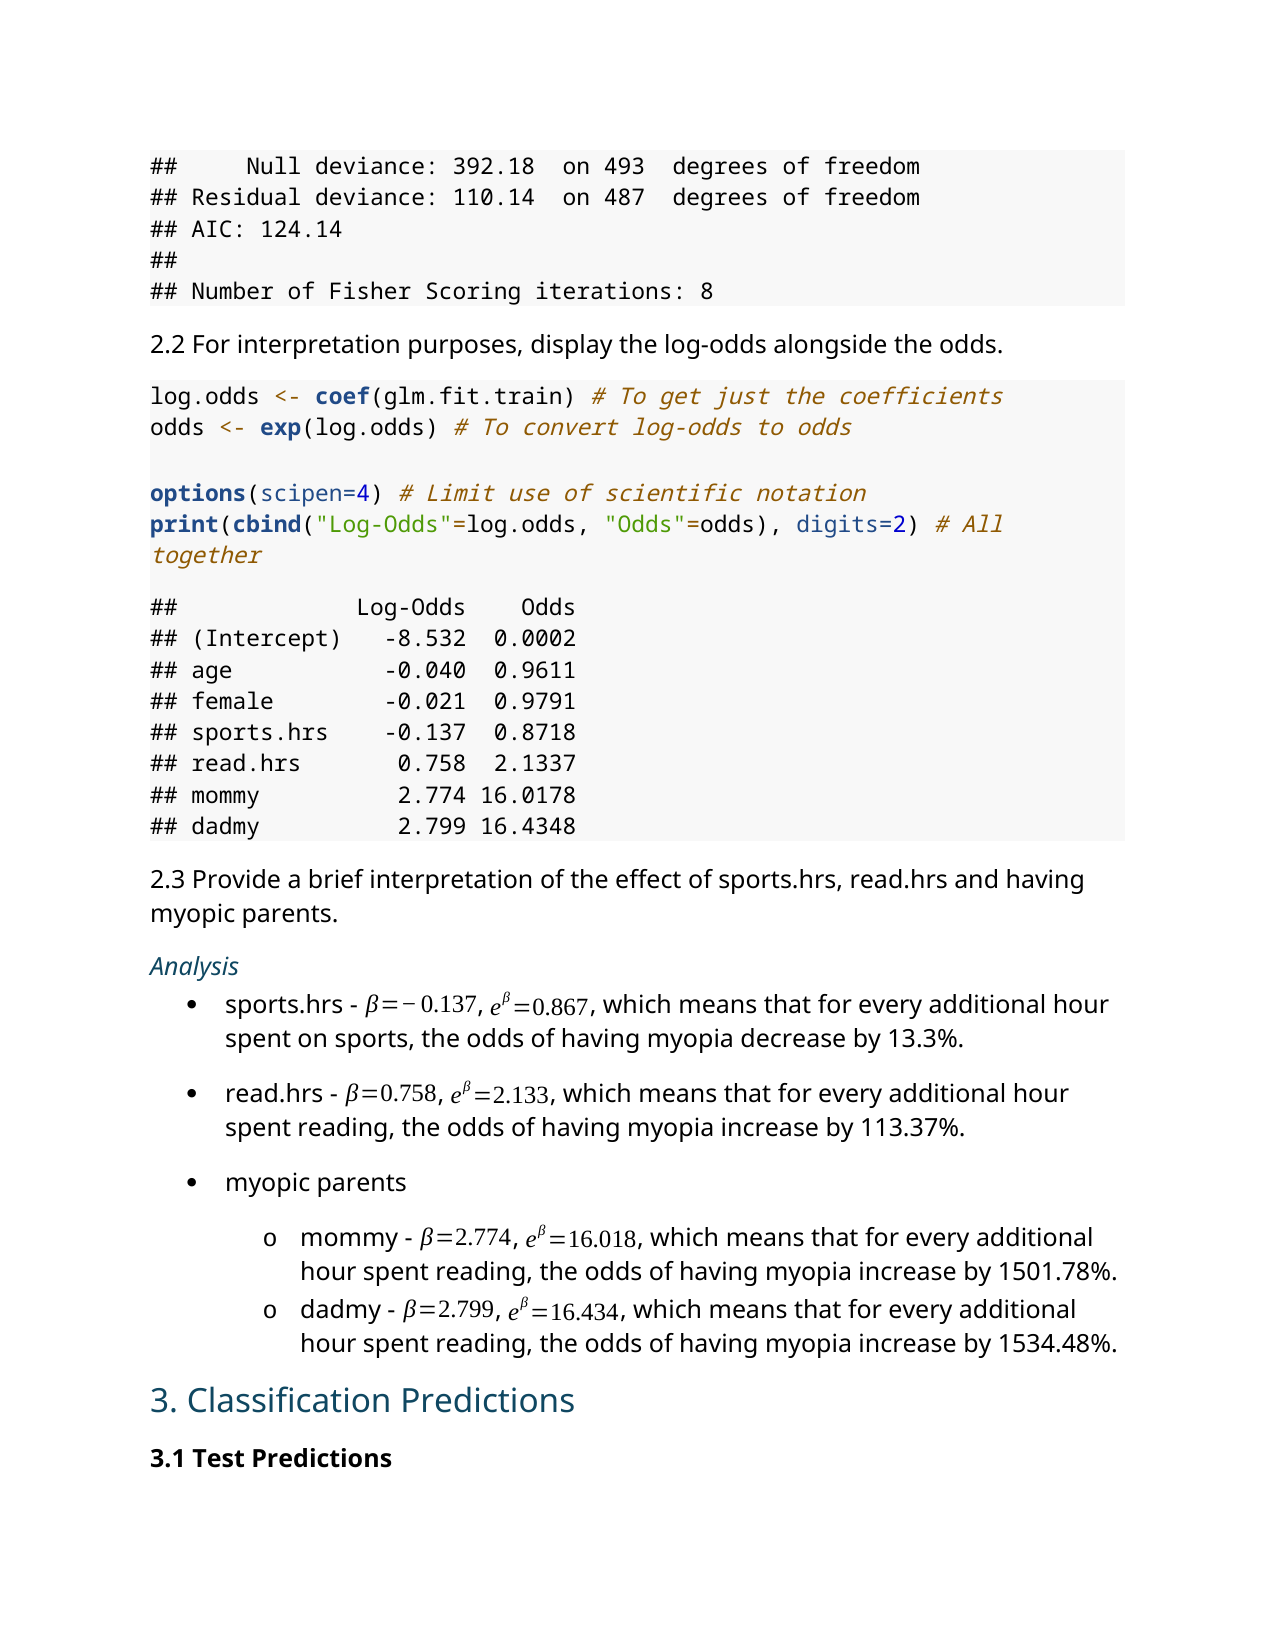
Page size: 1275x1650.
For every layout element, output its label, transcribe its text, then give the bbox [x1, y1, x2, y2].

list sports.hrs - , , which means that for every additional hour spent on sports, the odds of having myopia decrease by 13.3%. [187, 987, 1125, 1055]
list mommy - , , which means that for every additional hour spent reading, the odds of having myopia increase by 1501.78%. [262, 1220, 1125, 1288]
list read.hrs - , , which means that for every additional hour spent reading, the odds of having myopia increase by 113.37%. [187, 1076, 1125, 1144]
text ## Log-Odds Odds ## (Intercept) -8.532 0.0002 ## age -0.040 0.9611 ## female -0.021 0.9791 ## sports.hrs -0.137 0.8718 ## read.hrs 0.758 2.1337 ## mommy 2.774 16.0178 ## dadmy 2.799 16.4348 [150, 591, 1125, 841]
list dadmy - , , which means that for every additional hour spent reading, the odds of having myopia increase by 1534.48%. [262, 1292, 1125, 1360]
text 2.2 For interpretation purposes, display the log-odds alongside the odds. [150, 327, 1125, 361]
text 2.3 Provide a brief interpretation of the effect of sports.hrs, read.hrs and having myopic parents. [150, 862, 1125, 930]
subtitle 3. Classification Predictions [150, 1377, 1125, 1422]
list myopic parents [187, 1165, 1125, 1199]
text 3.1 Test Predictions [150, 1441, 1125, 1475]
text log.odds <- coef(glm.fit.train) # To get just the coefficients odds <- exp(log.odds) # To convert log-odds to odds options(scipen=4) # Limit use of scientific notation print(cbind("Log-Odds"=log.odds, "Odds"=odds), digits=2) # All together [150, 380, 1125, 570]
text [150, 150, 1125, 306]
subtitle Analysis [150, 949, 1125, 983]
